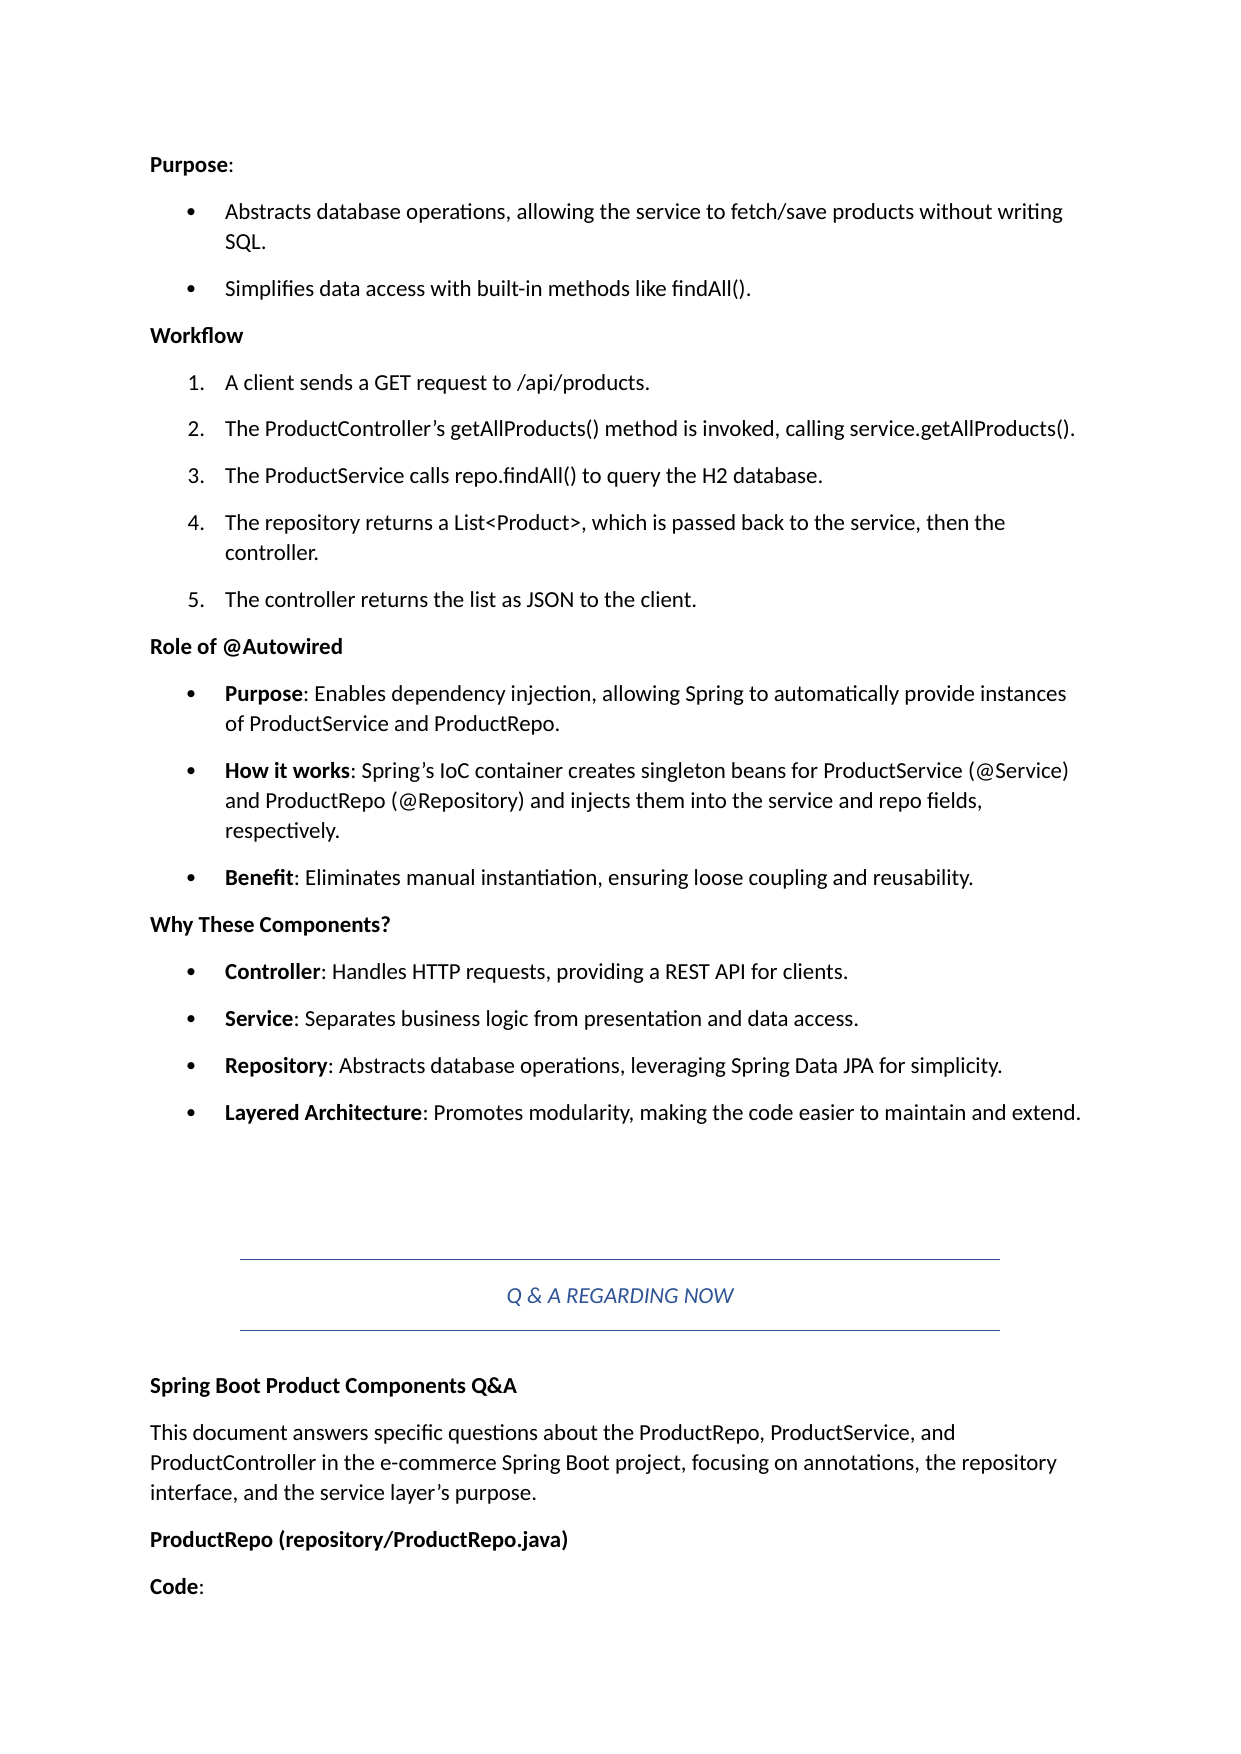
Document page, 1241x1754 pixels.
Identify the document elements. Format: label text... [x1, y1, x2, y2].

text Why These Components? [150, 910, 1090, 938]
list Abstracts database operations, allowing the service to fetch/save products without writing SQL. [187, 197, 1090, 255]
text Code: [150, 1572, 1090, 1600]
text Workflow [150, 321, 1090, 349]
list A client sends a GET request to /api/products. [187, 368, 1090, 396]
list Controller: Handles HTTP requests, providing a REST API for clients. [187, 957, 1090, 985]
text Spring Boot Product Components Q&A [150, 1371, 1090, 1399]
text Role of @Autowired [150, 632, 1090, 660]
text This document answers specific questions about the ProductRepo, ProductService, and ProductController in the e-commerce Spring Boot project, focusing on annotations, the repository interface, and the service layer’s purpose. [150, 1418, 1090, 1506]
list How it works: Spring’s IoC container creates singleton beans for ProductService (@Service) and ProductRepo (@Repository) and injects them into the service and repo fields, respectively. [187, 756, 1090, 845]
list Purpose: Enables dependency injection, allowing Spring to automatically provide instances of ProductService and ProductRepo. [187, 679, 1090, 737]
text ProductRepo (repository/ProductRepo.java) [150, 1525, 1090, 1553]
list Repository: Abstracts database operations, leveraging Spring Data JPA for simplicity. [187, 1051, 1090, 1079]
list Benefit: Eliminates manual instantiation, ensuring loose coupling and reusability. [187, 863, 1090, 892]
list The ProductService calls repo.findAll() to query the H2 database. [187, 461, 1090, 489]
text Q & A REGARDING NOW [240, 1260, 1000, 1330]
list The ProductController’s getAllProducts() method is invoked, calling service.getAllProducts(). [187, 414, 1090, 443]
list Simplifies data access with built-in methods like findAll(). [187, 274, 1090, 302]
list Service: Separates business logic from presentation and data access. [187, 1004, 1090, 1032]
list The repository returns a List<Product>, which is passed back to the service, then the controller. [187, 508, 1090, 567]
list Layered Architecture: Promotes modularity, making the code easier to maintain and extend. [187, 1098, 1090, 1126]
text Purpose: [150, 150, 1090, 178]
list The controller returns the list as JSON to the client. [187, 585, 1090, 613]
